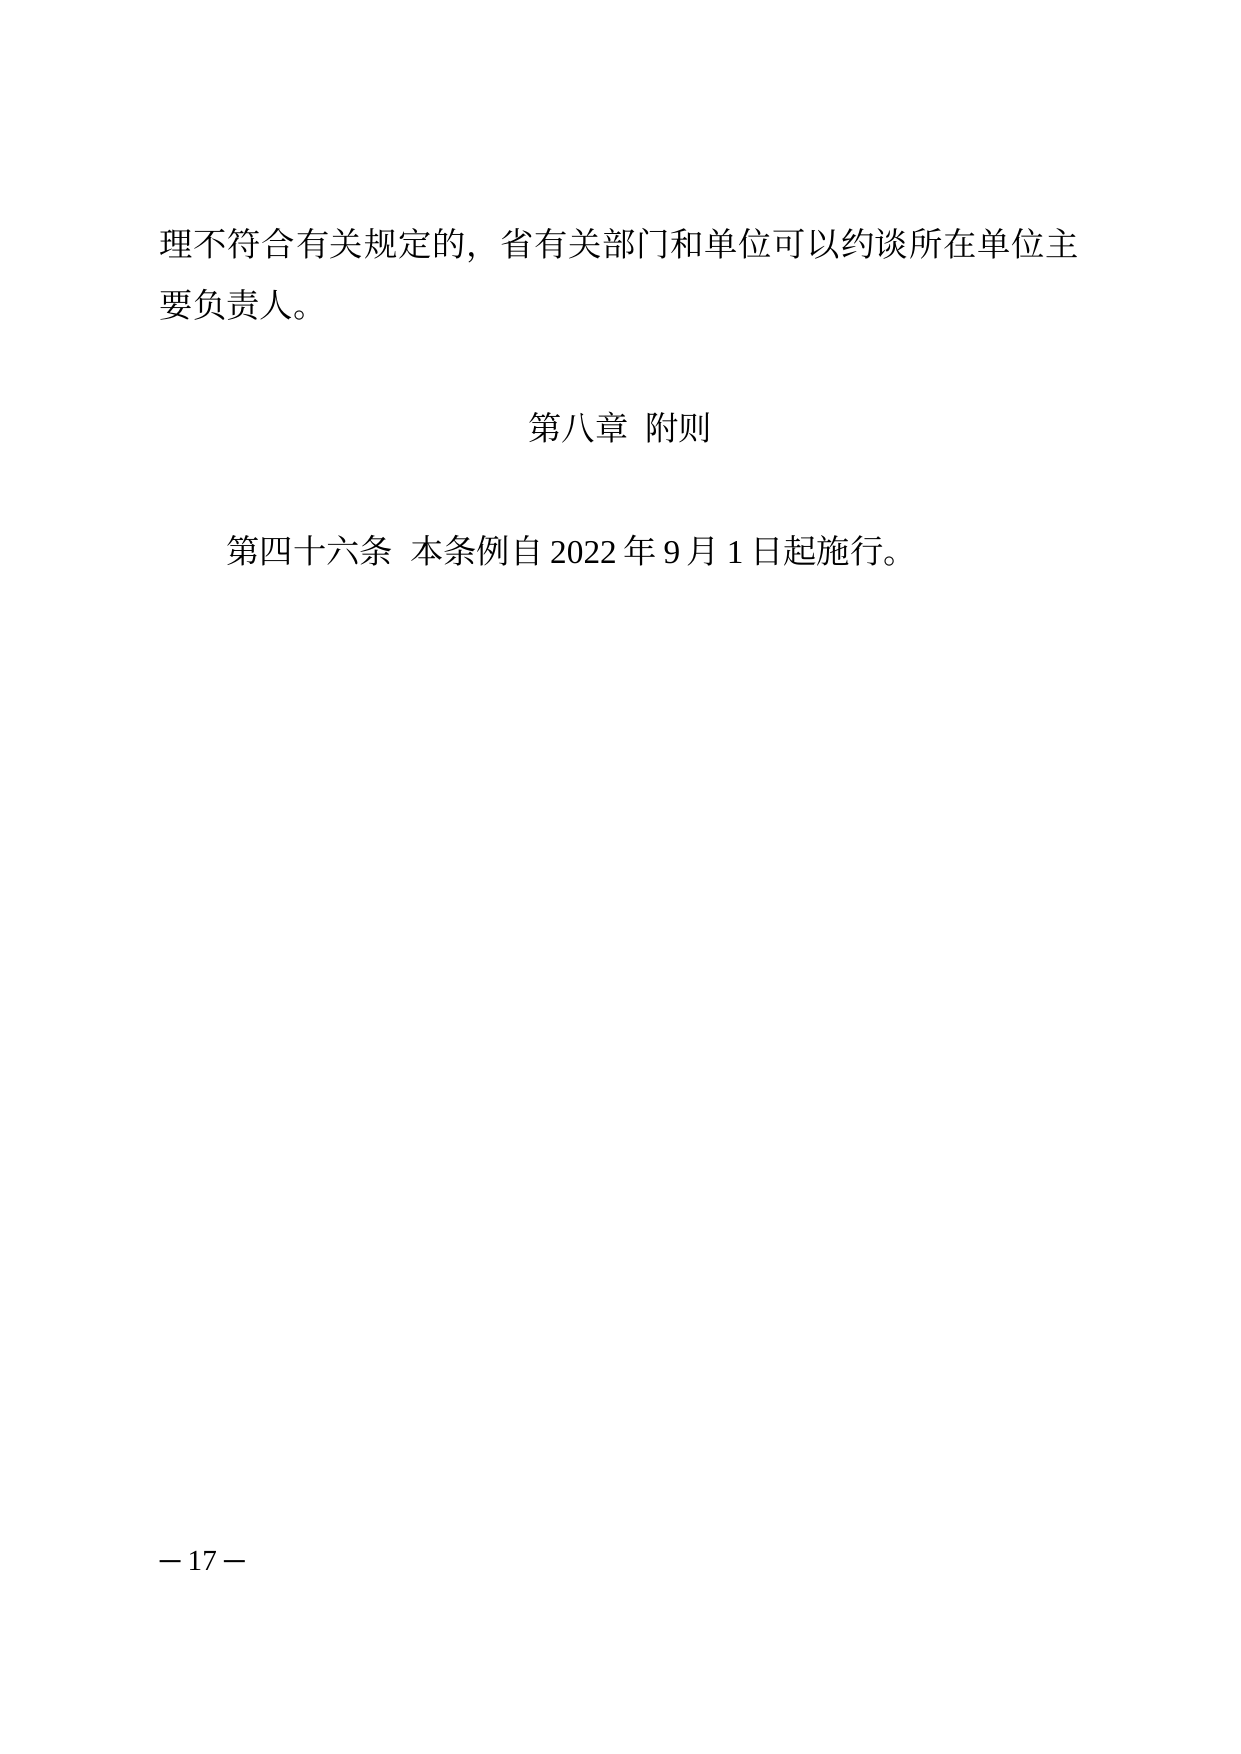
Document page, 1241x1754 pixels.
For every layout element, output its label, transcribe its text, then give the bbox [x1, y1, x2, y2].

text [159, 207, 1081, 330]
text 第四十六条 本条例自2022年9月1日起施行。 [159, 514, 1081, 576]
text 第八章 附则 [159, 391, 1081, 453]
